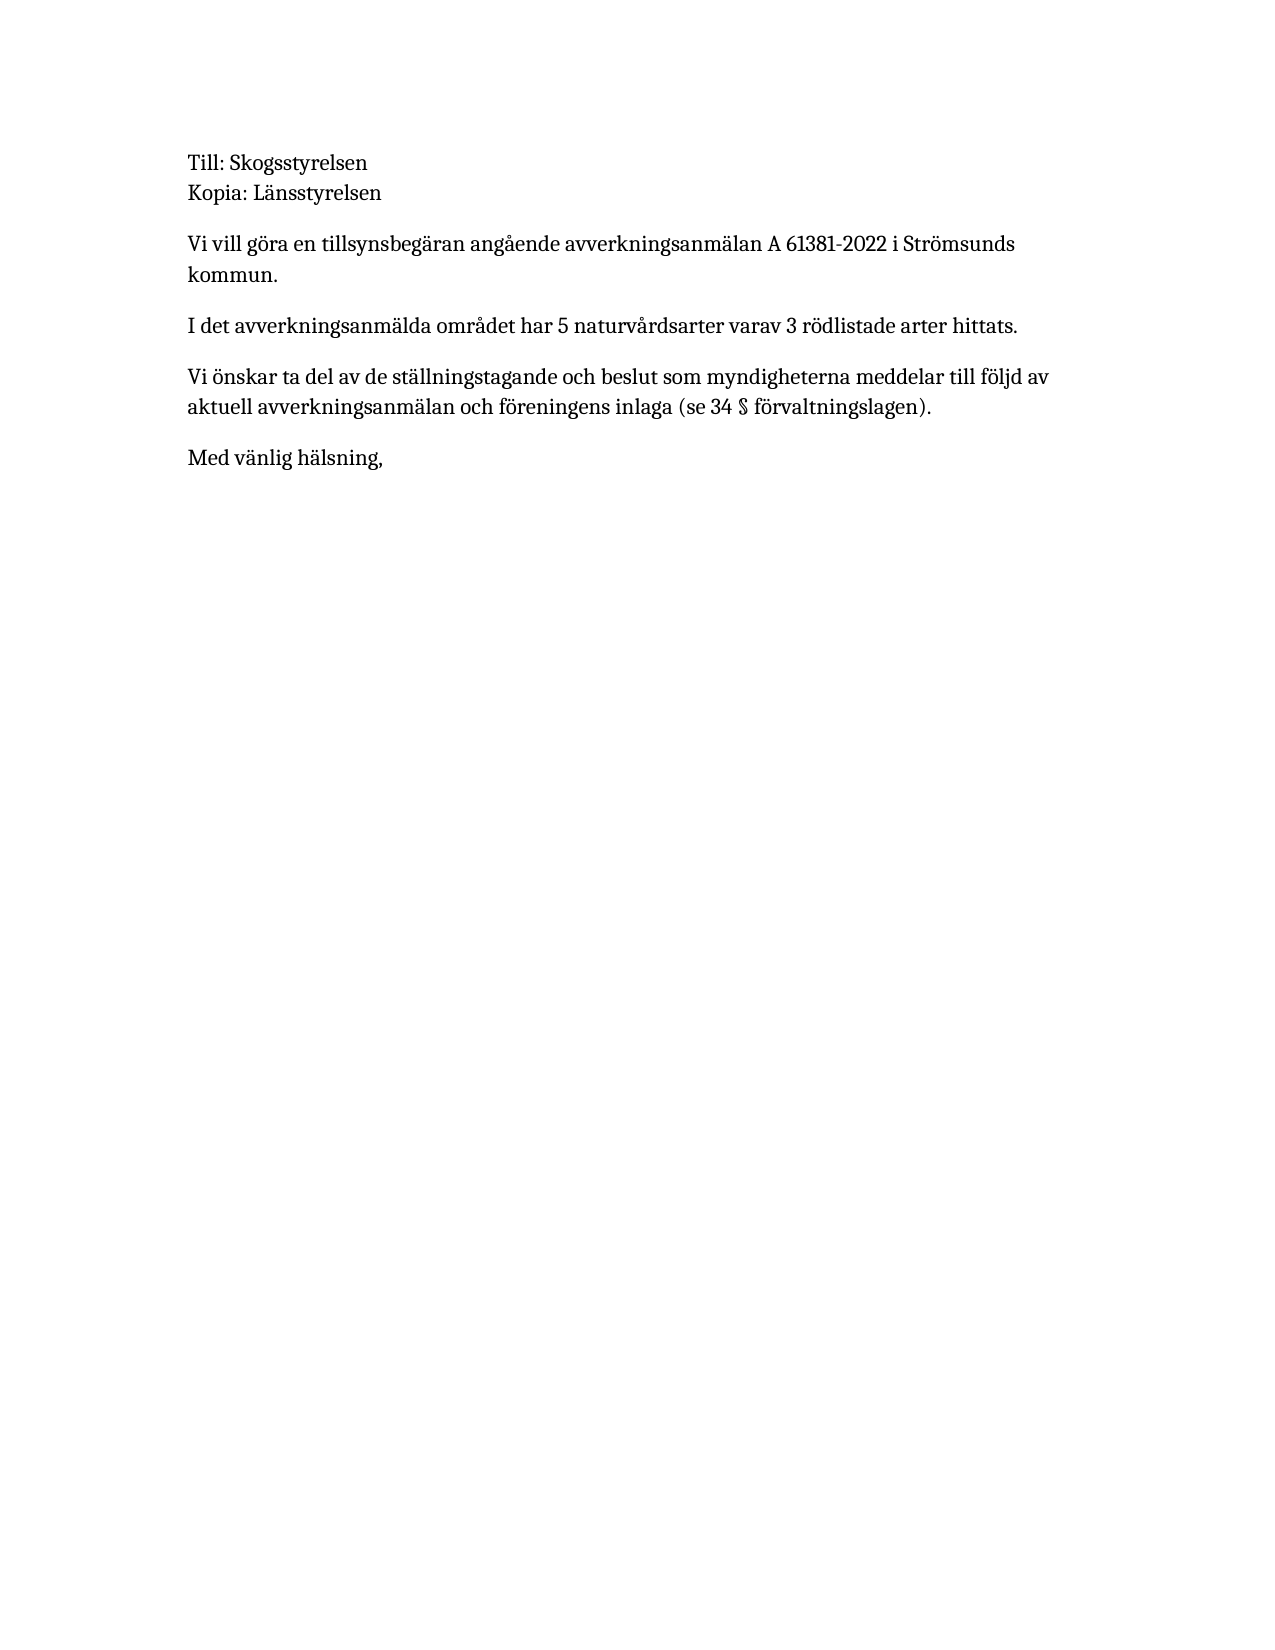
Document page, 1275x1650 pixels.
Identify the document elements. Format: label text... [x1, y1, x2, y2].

text Med vänlig hälsning, [187, 445, 1087, 501]
text Vi vill göra en tillsynsbegäran angående avverkningsanmälan A 61381-2022 i Strömsunds kommun. [187, 231, 1087, 288]
text Vi önskar ta del av de ställningstagande och beslut som myndigheterna meddelar till följd av aktuell avverkningsanmälan och föreningens inlaga (se 34 § förvaltningslagen). [187, 363, 1087, 420]
text Till: Skogsstyrelsen Kopia: Länsstyrelsen [187, 150, 1087, 207]
text I det avverkningsanmälda området har 5 naturvårdsarter varav 3 rödlistade arter hittats. [187, 312, 1087, 339]
